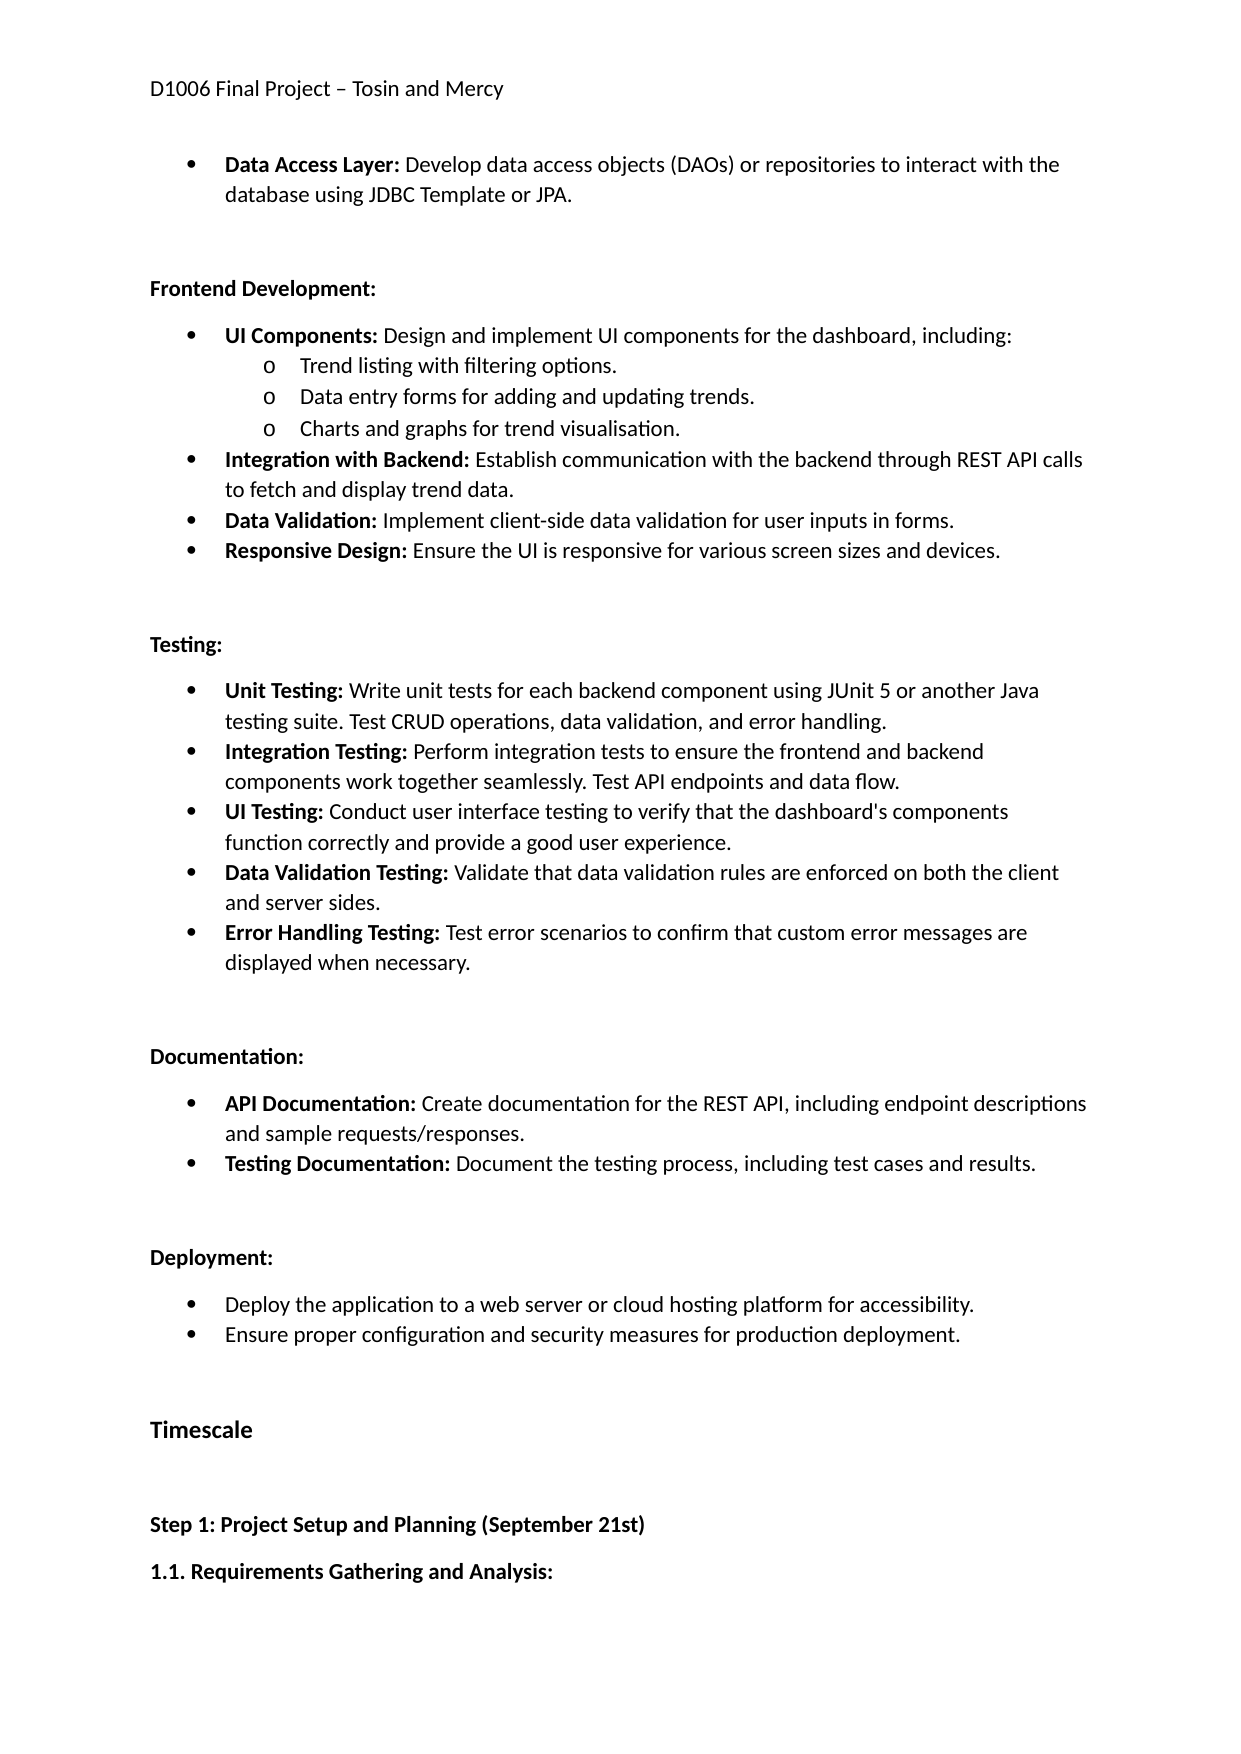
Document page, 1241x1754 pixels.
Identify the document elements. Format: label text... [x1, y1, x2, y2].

text Testing: [150, 630, 1090, 658]
list Testing Documentation: Document the testing process, including test cases and results. [187, 1149, 1090, 1178]
list Error Handling Testing: Test error scenarios to confirm that custom error messages are displayed when necessary. [187, 918, 1090, 977]
list Data Validation: Implement client-side data validation for user inputs in forms. [187, 506, 1090, 534]
text Step 1: Project Setup and Planning (September 21st) [150, 1511, 1090, 1539]
list UI Testing: Conduct user interface testing to verify that the dashboard's components function correctly and provide a good user experience. [187, 797, 1090, 856]
list Data Validation Testing: Validate that data validation rules are enforced on both the client and server sides. [187, 858, 1090, 916]
list Integration Testing: Perform integration tests to ensure the frontend and backend components work together seamlessly. Test API endpoints and data flow. [187, 737, 1090, 795]
list Ensure proper configuration and security measures for production deployment. [187, 1320, 1090, 1348]
list Trend listing with filtering options. [262, 351, 1090, 380]
list UI Components: Design and implement UI components for the dashboard, including: [187, 321, 1090, 349]
text Frontend Development: [150, 274, 1090, 302]
list Data entry forms for adding and updating trends. [262, 382, 1090, 412]
list Responsive Design: Ensure the UI is responsive for various screen sizes and devices. [187, 536, 1090, 564]
list Deploy the application to a web server or cloud hosting platform for accessibility. [187, 1290, 1090, 1318]
list API Documentation: Create documentation for the REST API, including endpoint descriptions and sample requests/responses. [187, 1089, 1090, 1147]
text Documentation: [150, 1042, 1090, 1070]
list Unit Testing: Write unit tests for each backend component using JUnit 5 or another Java testing suite. Test CRUD operations, data validation, and error handling. [187, 677, 1090, 735]
list Integration with Backend: Establish communication with the backend through REST API calls to fetch and display trend data. [187, 445, 1090, 504]
list Charts and graphs for trend visualisation. [262, 414, 1090, 443]
text Timescale [150, 1414, 1090, 1445]
list Data Access Layer: Develop data access objects (DAOs) or repositories to interact with the database using JDBC Template or JPA. [187, 150, 1090, 208]
text 1.1. Requirements Gathering and Analysis: [150, 1557, 1090, 1586]
text Deployment: [150, 1243, 1090, 1271]
